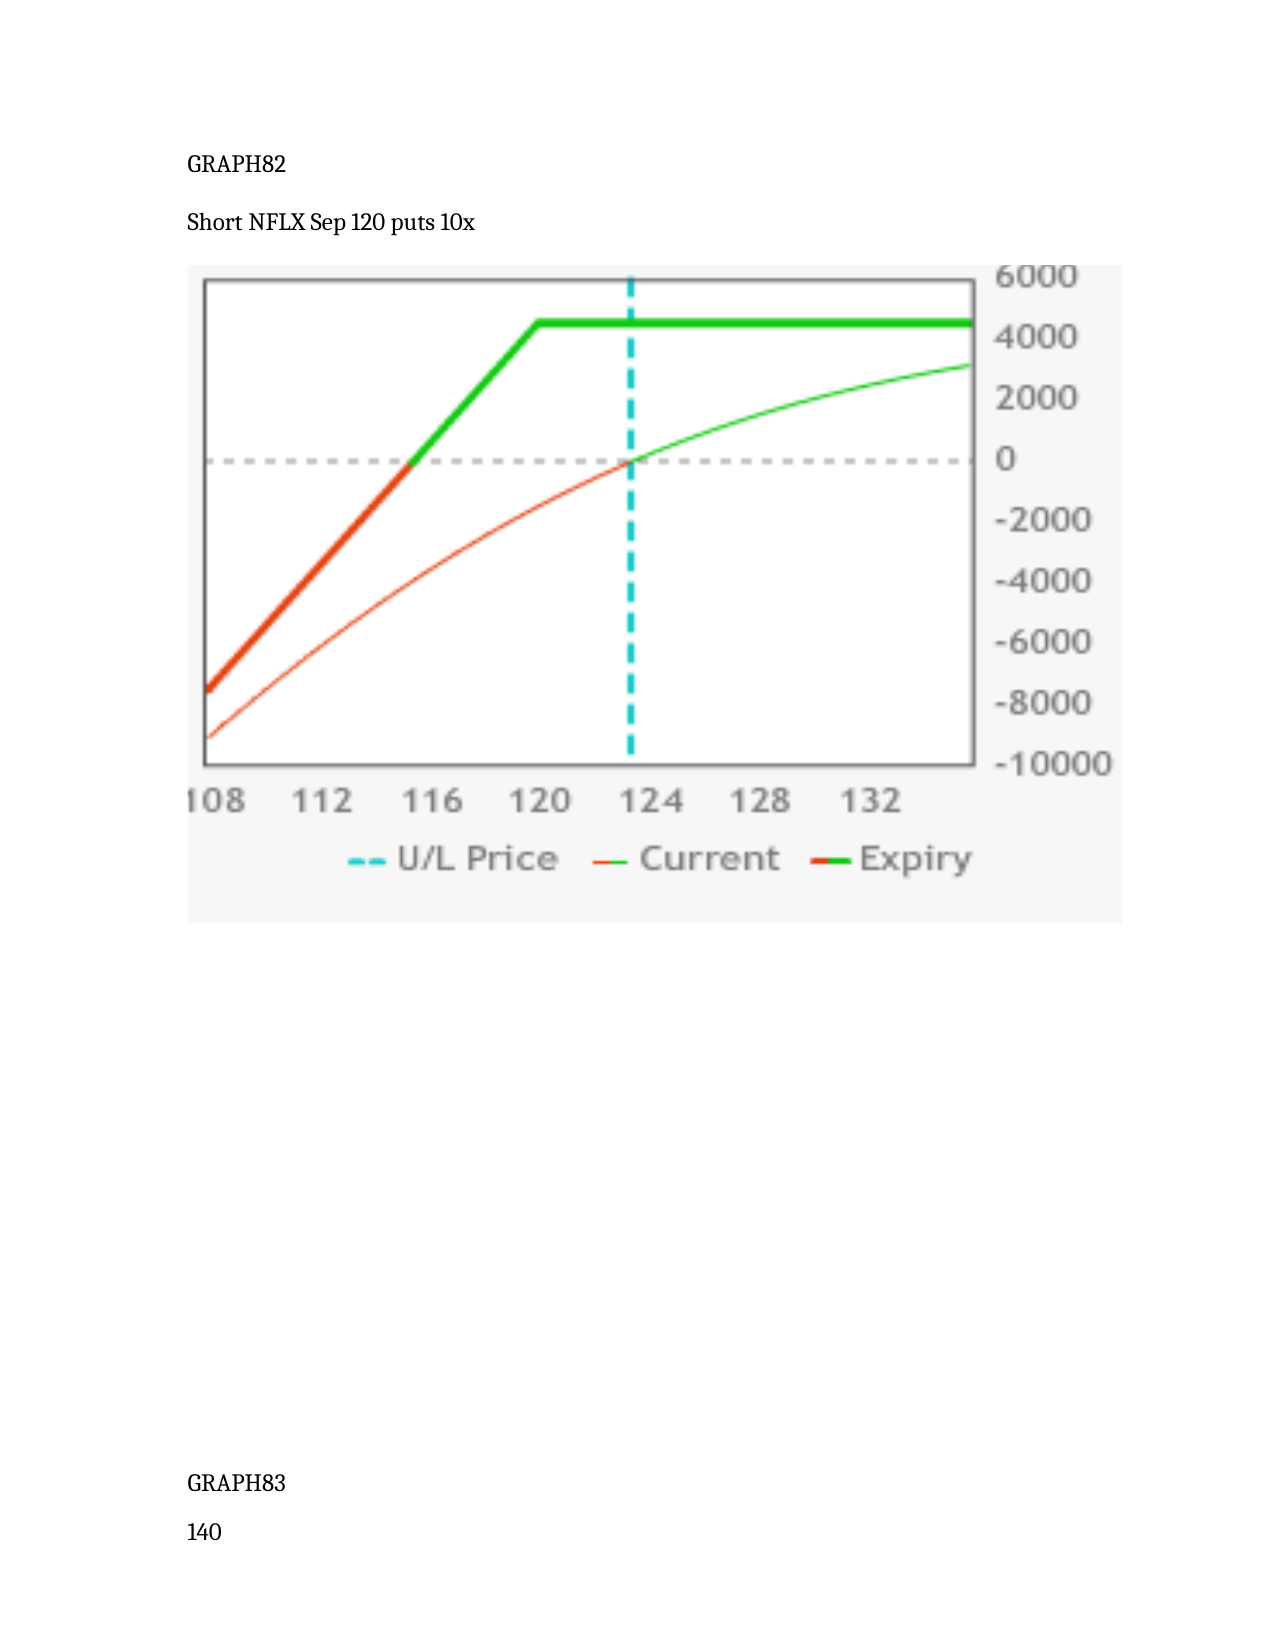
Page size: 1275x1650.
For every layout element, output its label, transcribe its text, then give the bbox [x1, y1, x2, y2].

text GRAPH82 [187, 150, 1087, 179]
text GRAPH83 [187, 1469, 1087, 1498]
text Short NFLX Sep 120 puts 10x [187, 207, 1087, 236]
picture [187, 265, 1122, 923]
